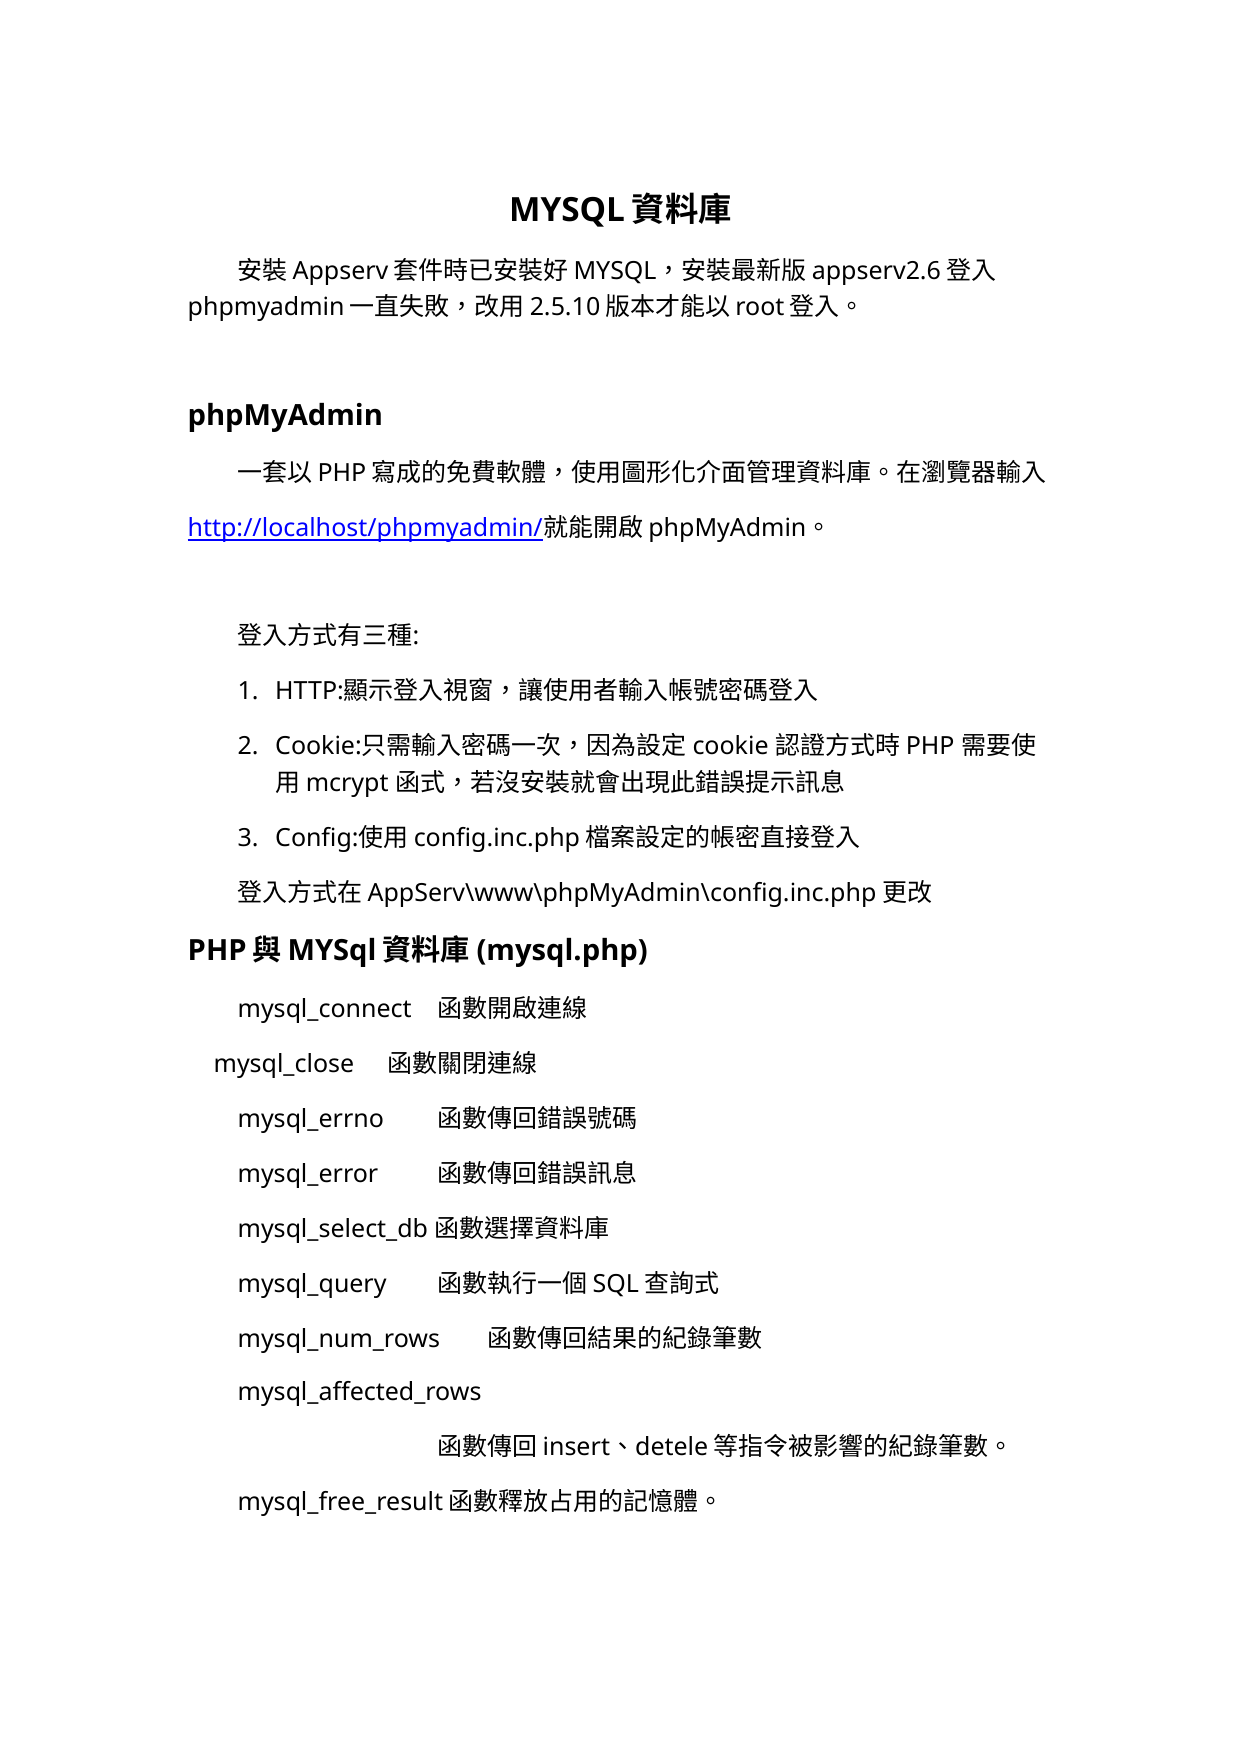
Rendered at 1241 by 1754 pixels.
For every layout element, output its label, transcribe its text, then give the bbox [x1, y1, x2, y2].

text mysql_affected_rows [187, 1373, 1053, 1407]
text mysql_num_rows 函數傳回結果的紀錄筆數 [187, 1318, 1053, 1354]
text 登入方式有三種: [187, 616, 1053, 652]
text PHP與MYSql資料庫 (mysql.php) [187, 927, 1053, 969]
text 一套以PHP寫成的免費軟體，使用圖形化介面管理資料庫。在瀏覽器輸入 [187, 453, 1053, 489]
text mysql_close 函數關閉連線 [187, 1043, 1053, 1079]
text 登入方式在AppServ\www\phpMyAdmin\config.inc.php更改 [237, 872, 1053, 908]
text mysql_errno 函數傳回錯誤號碼 [187, 1098, 1053, 1134]
text phpMyAdmin [187, 394, 1053, 434]
text 函數傳回insert、detele等指令被影響的紀錄筆數。 [187, 1426, 1053, 1462]
text http://localhost/phpmyadmin/就能開啟phpMyAdmin。 [187, 508, 1053, 544]
text mysql_error 函數傳回錯誤訊息 [187, 1153, 1053, 1189]
list Cookie:只需輸入密碼一次，因為設定 cookie 認證方式時 PHP 需要使用 mcrypt 函式，若沒安裝就會出現此錯誤提示訊息 [237, 726, 1053, 798]
text mysql_connect 函數開啟連線 [187, 988, 1053, 1024]
text mysql_free_result函數釋放占用的記憶體。 [187, 1481, 1053, 1517]
text mysql_select_db 函數選擇資料庫 [187, 1208, 1053, 1244]
text mysql_query 函數執行一個SQL查詢式 [187, 1263, 1053, 1299]
list HTTP:顯示登入視窗，讓使用者輸入帳號密碼登入 [237, 671, 1053, 707]
text 安裝Appserv套件時已安裝好MYSQL，安裝最新版appserv2.6登入phpmyadmin一直失敗，改用2.5.10版本才能以root登入。 [187, 250, 1053, 323]
list Config:使用config.inc.php檔案設定的帳密直接登入 [237, 817, 1053, 853]
text MYSQL資料庫 [187, 183, 1053, 232]
